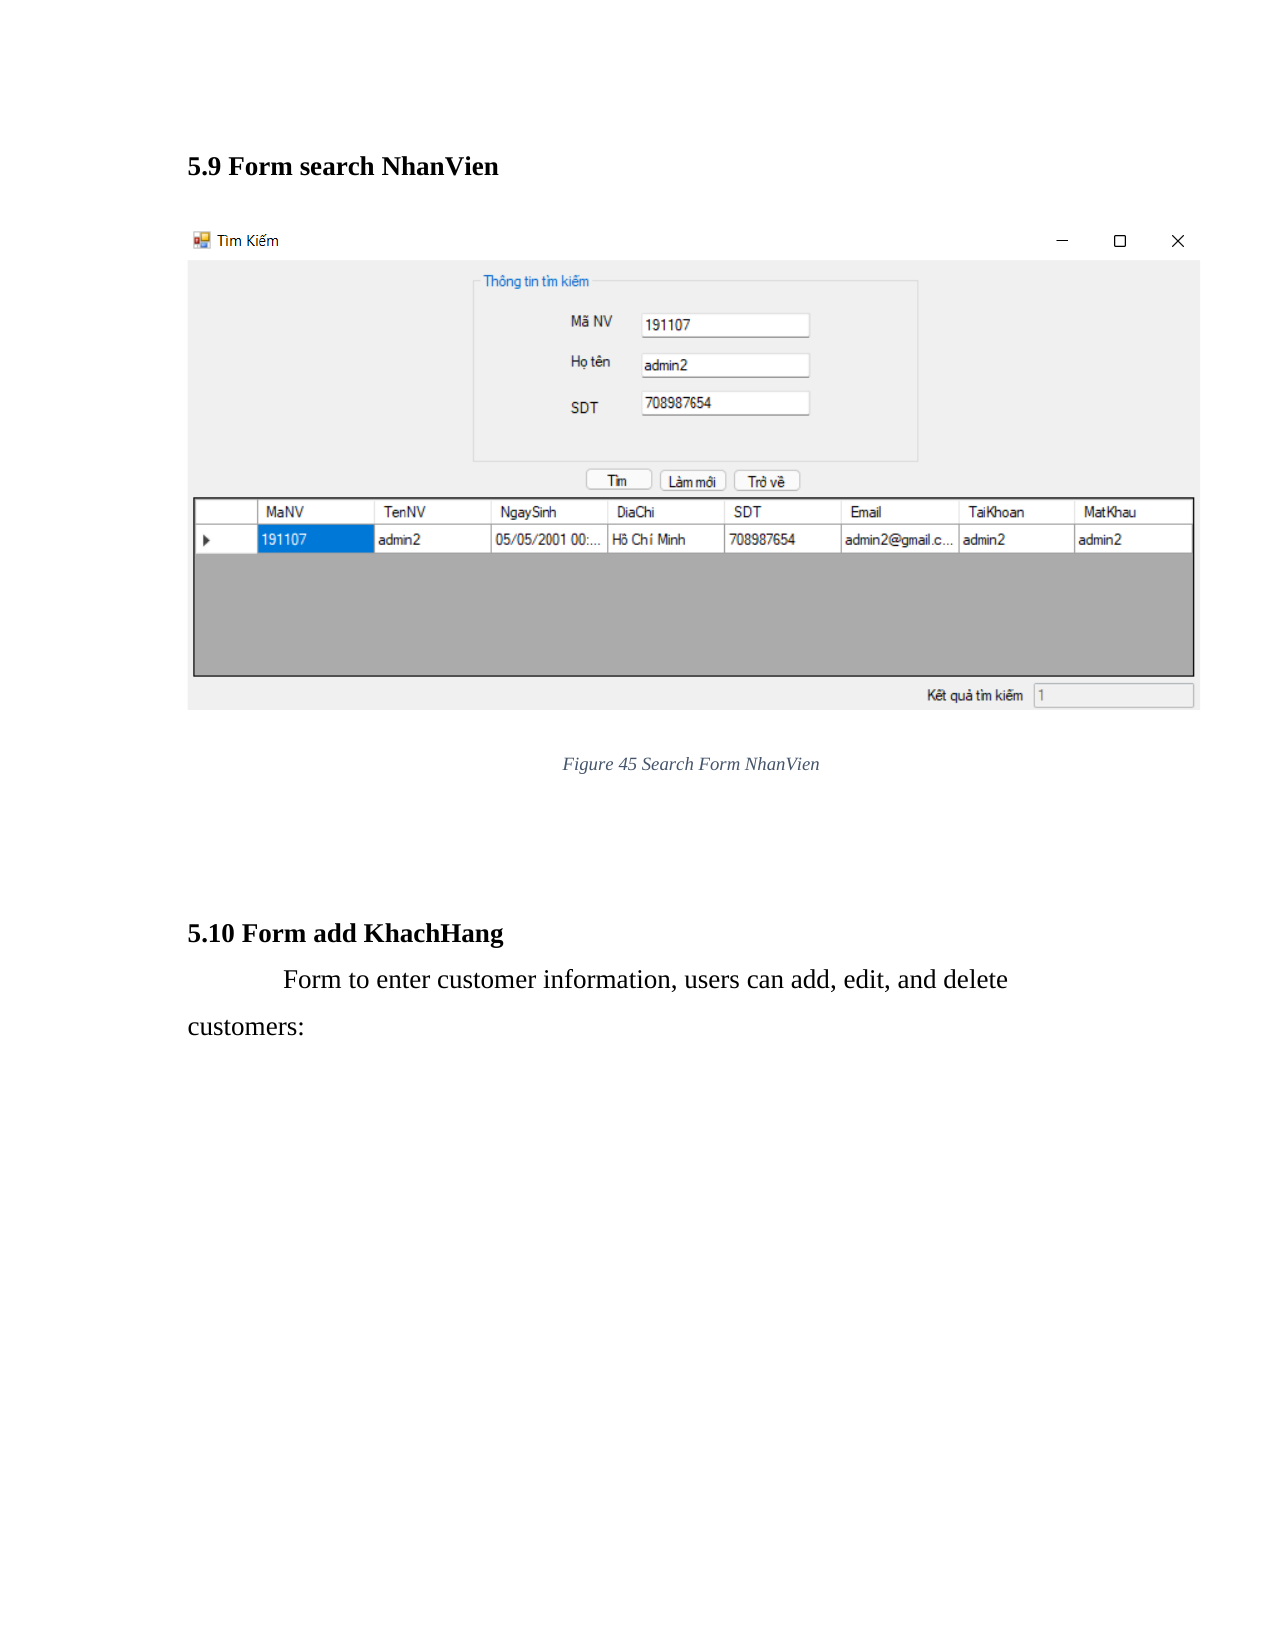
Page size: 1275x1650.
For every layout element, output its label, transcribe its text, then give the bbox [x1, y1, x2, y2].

subtitle 5.10 Form add KhachHang [187, 917, 1087, 948]
picture [187, 225, 1200, 710]
subtitle 5.9 Form search NhanVien [187, 150, 1087, 181]
text Form to enter customer information, users can add, edit, and delete customers: [187, 963, 1087, 1041]
text Figure 45 Search Form NhanVien [487, 753, 1087, 821]
